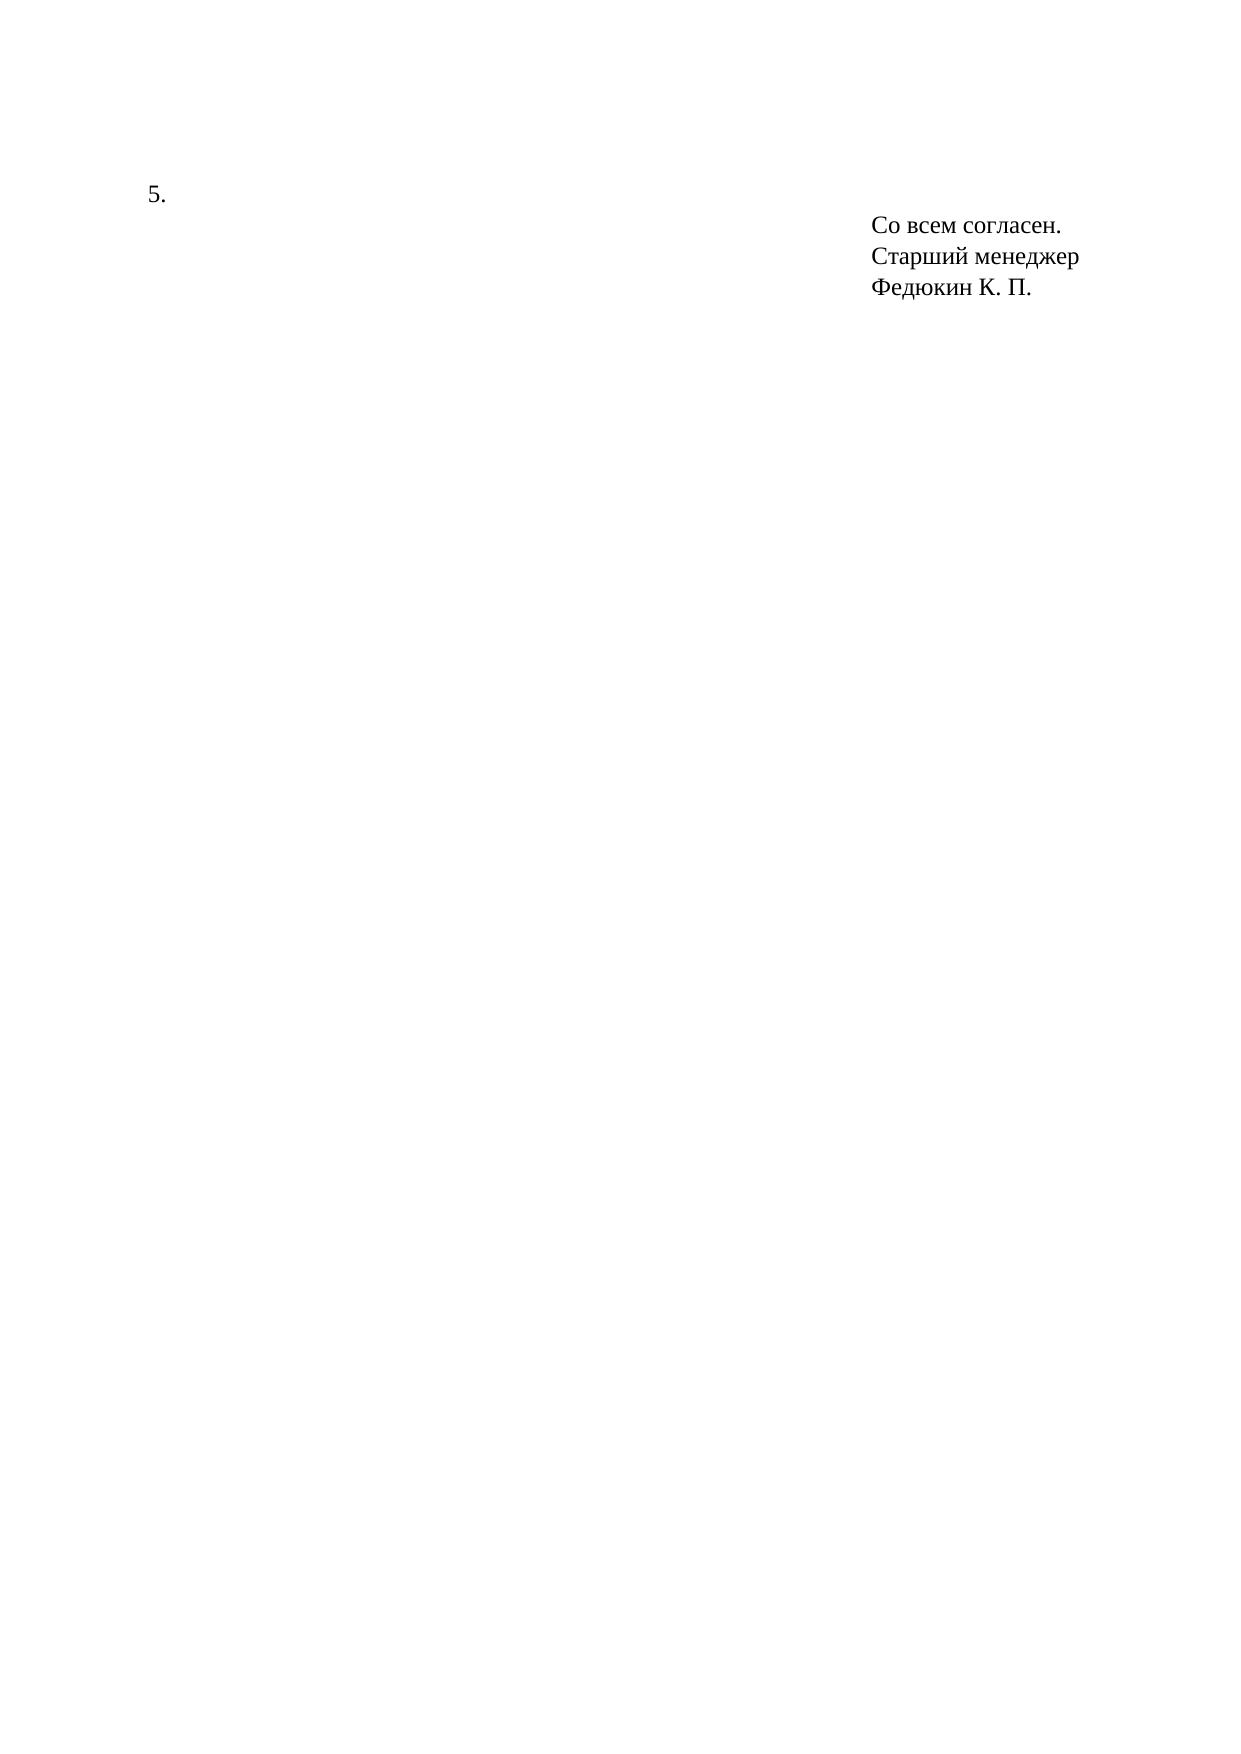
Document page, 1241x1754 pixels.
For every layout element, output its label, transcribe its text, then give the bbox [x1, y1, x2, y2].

text Со всем согласен. [148, 210, 1092, 238]
text 5. [148, 179, 1092, 207]
text Федюкин К. П. [148, 272, 1092, 301]
text Старший менеджер [148, 241, 1092, 269]
